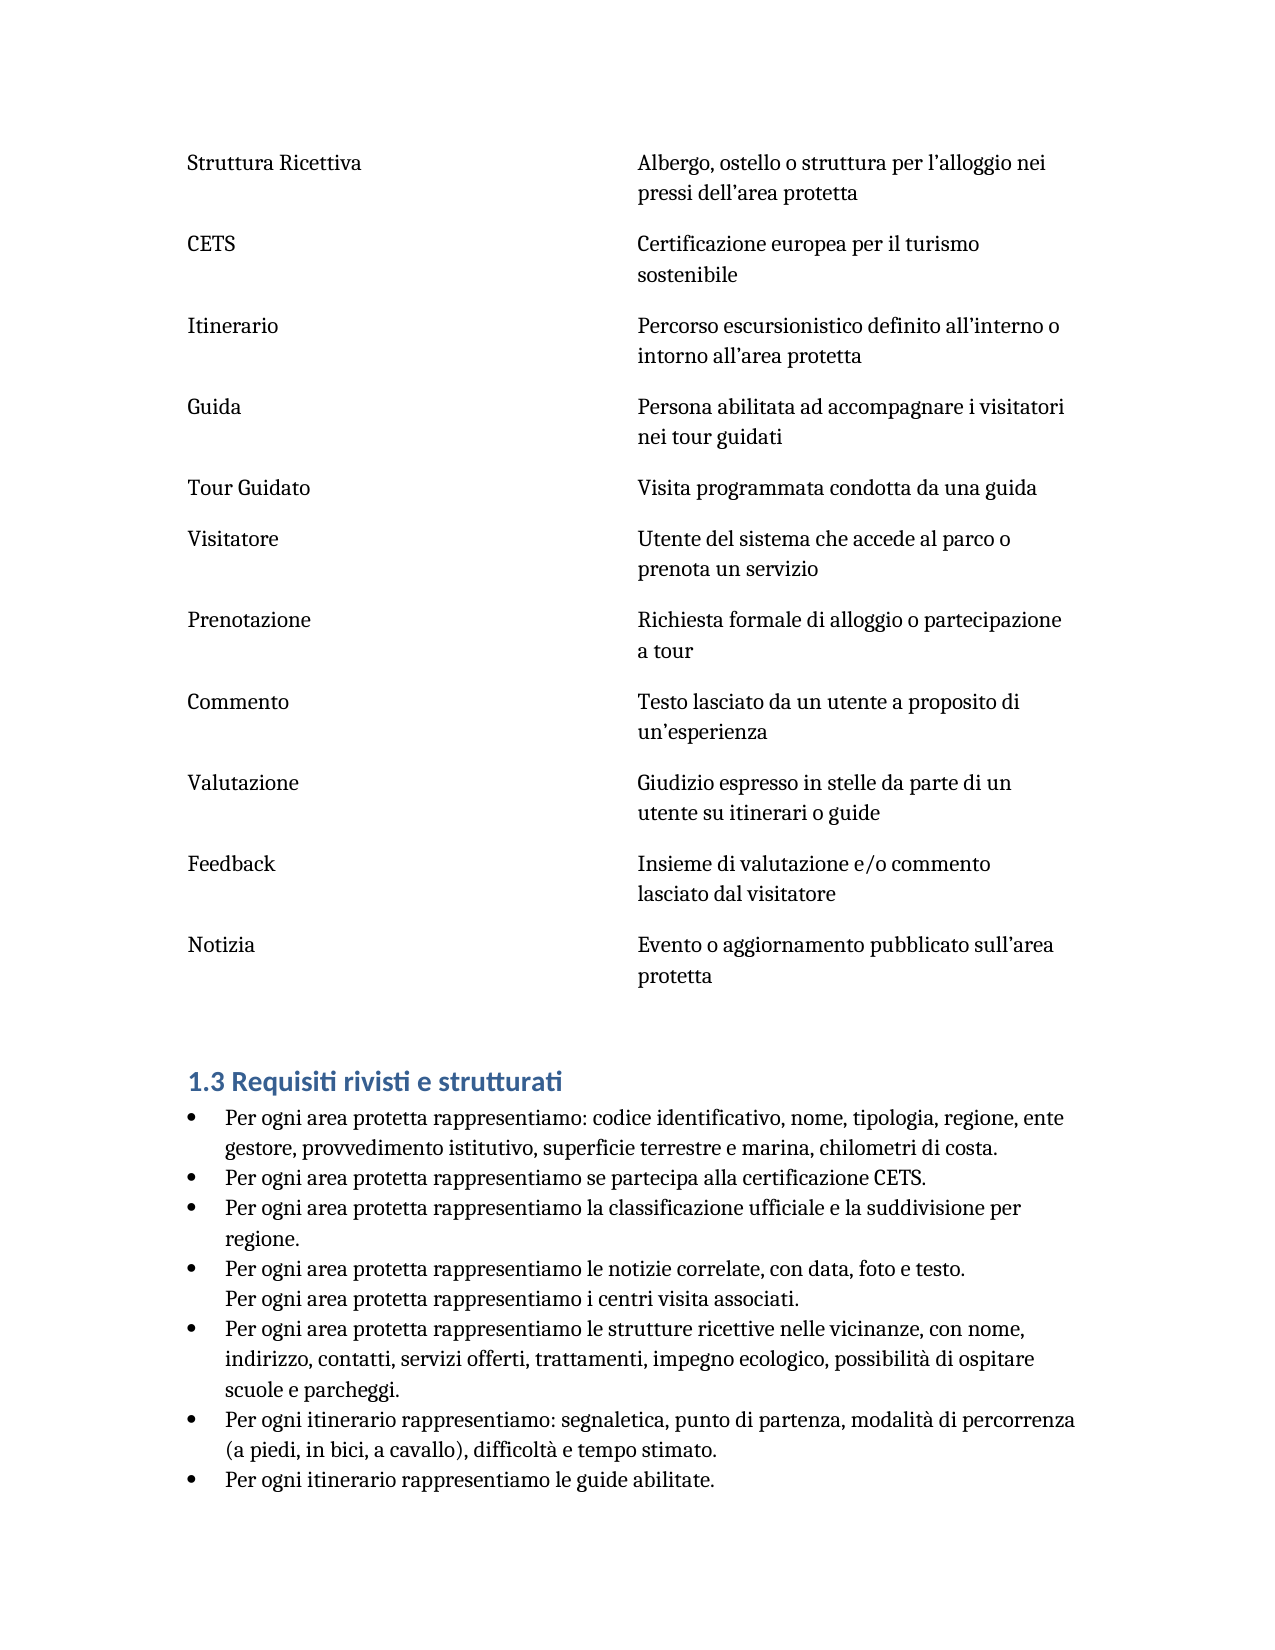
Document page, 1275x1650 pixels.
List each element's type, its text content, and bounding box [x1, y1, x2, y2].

list Per ogni area protetta rappresentiamo le strutture ricettive nelle vicinanze, con nome, indirizzo, contatti, servizi offerti, trattamenti, impegno ecologico, possibilità di ospitare scuole e parcheggi. [187, 1316, 1087, 1403]
table_cell Richiesta formale di alloggio o partecipazione a tour [626, 607, 1076, 688]
list Per ogni area protetta rappresentiamo i centri visita associati. [225, 1286, 1087, 1312]
table_cell Valutazione [176, 770, 626, 851]
table_cell Struttura Ricettiva [176, 150, 626, 231]
table_cell Giudizio espresso in stelle da parte di un utente su itinerari o guide [626, 770, 1076, 851]
table_cell Visita programmata condotta da una guida [626, 475, 1076, 526]
table_cell Evento o aggiornamento pubblicato sull’area protetta [626, 932, 1076, 1013]
table_cell CETS [176, 231, 626, 312]
table_cell Guida [176, 394, 626, 475]
table_cell Testo lasciato da un utente a proposito di un’esperienza [626, 689, 1076, 770]
table_cell Notizia [176, 932, 626, 1013]
table_cell Itinerario [176, 313, 626, 394]
table_cell Percorso escursionistico definito all’interno o intorno all’area protetta [626, 313, 1076, 394]
table_cell Persona abilitata ad accompagnare i visitatori nei tour guidati [626, 394, 1076, 475]
table_cell Feedback [176, 851, 626, 932]
subtitle 1.3 Requisiti rivisti e strutturati [187, 1063, 1087, 1099]
table_cell Visitatore [176, 526, 626, 607]
table_cell Certificazione europea per il turismo sostenibile [626, 231, 1076, 312]
table_cell Utente del sistema che accede al parco o prenota un servizio [626, 526, 1076, 607]
list Per ogni area protetta rappresentiamo: codice identificativo, nome, tipologia, regione, ente gestore, provvedimento istitutivo, superficie terrestre e marina, chilometri di costa. [187, 1104, 1087, 1161]
list Per ogni area protetta rappresentiamo se partecipa alla certificazione CETS. [187, 1165, 1087, 1191]
list Per ogni itinerario rappresentiamo le guide abilitate. [187, 1467, 1087, 1493]
table_cell Insieme di valutazione e/o commento lasciato dal visitatore [626, 851, 1076, 932]
table_cell Tour Guidato [176, 475, 626, 526]
list Per ogni area protetta rappresentiamo la classificazione ufficiale e la suddivisione per regione. [187, 1195, 1087, 1252]
list Per ogni itinerario rappresentiamo: segnaletica, punto di partenza, modalità di percorrenza (a piedi, in bici, a cavallo), difficoltà e tempo stimato. [187, 1407, 1087, 1463]
list Per ogni area protetta rappresentiamo le notizie correlate, con data, foto e testo. [187, 1256, 1087, 1282]
table_cell Albergo, ostello o struttura per l’alloggio nei pressi dell’area protetta [626, 150, 1076, 231]
table_cell Commento [176, 689, 626, 770]
table_cell Prenotazione [176, 607, 626, 688]
